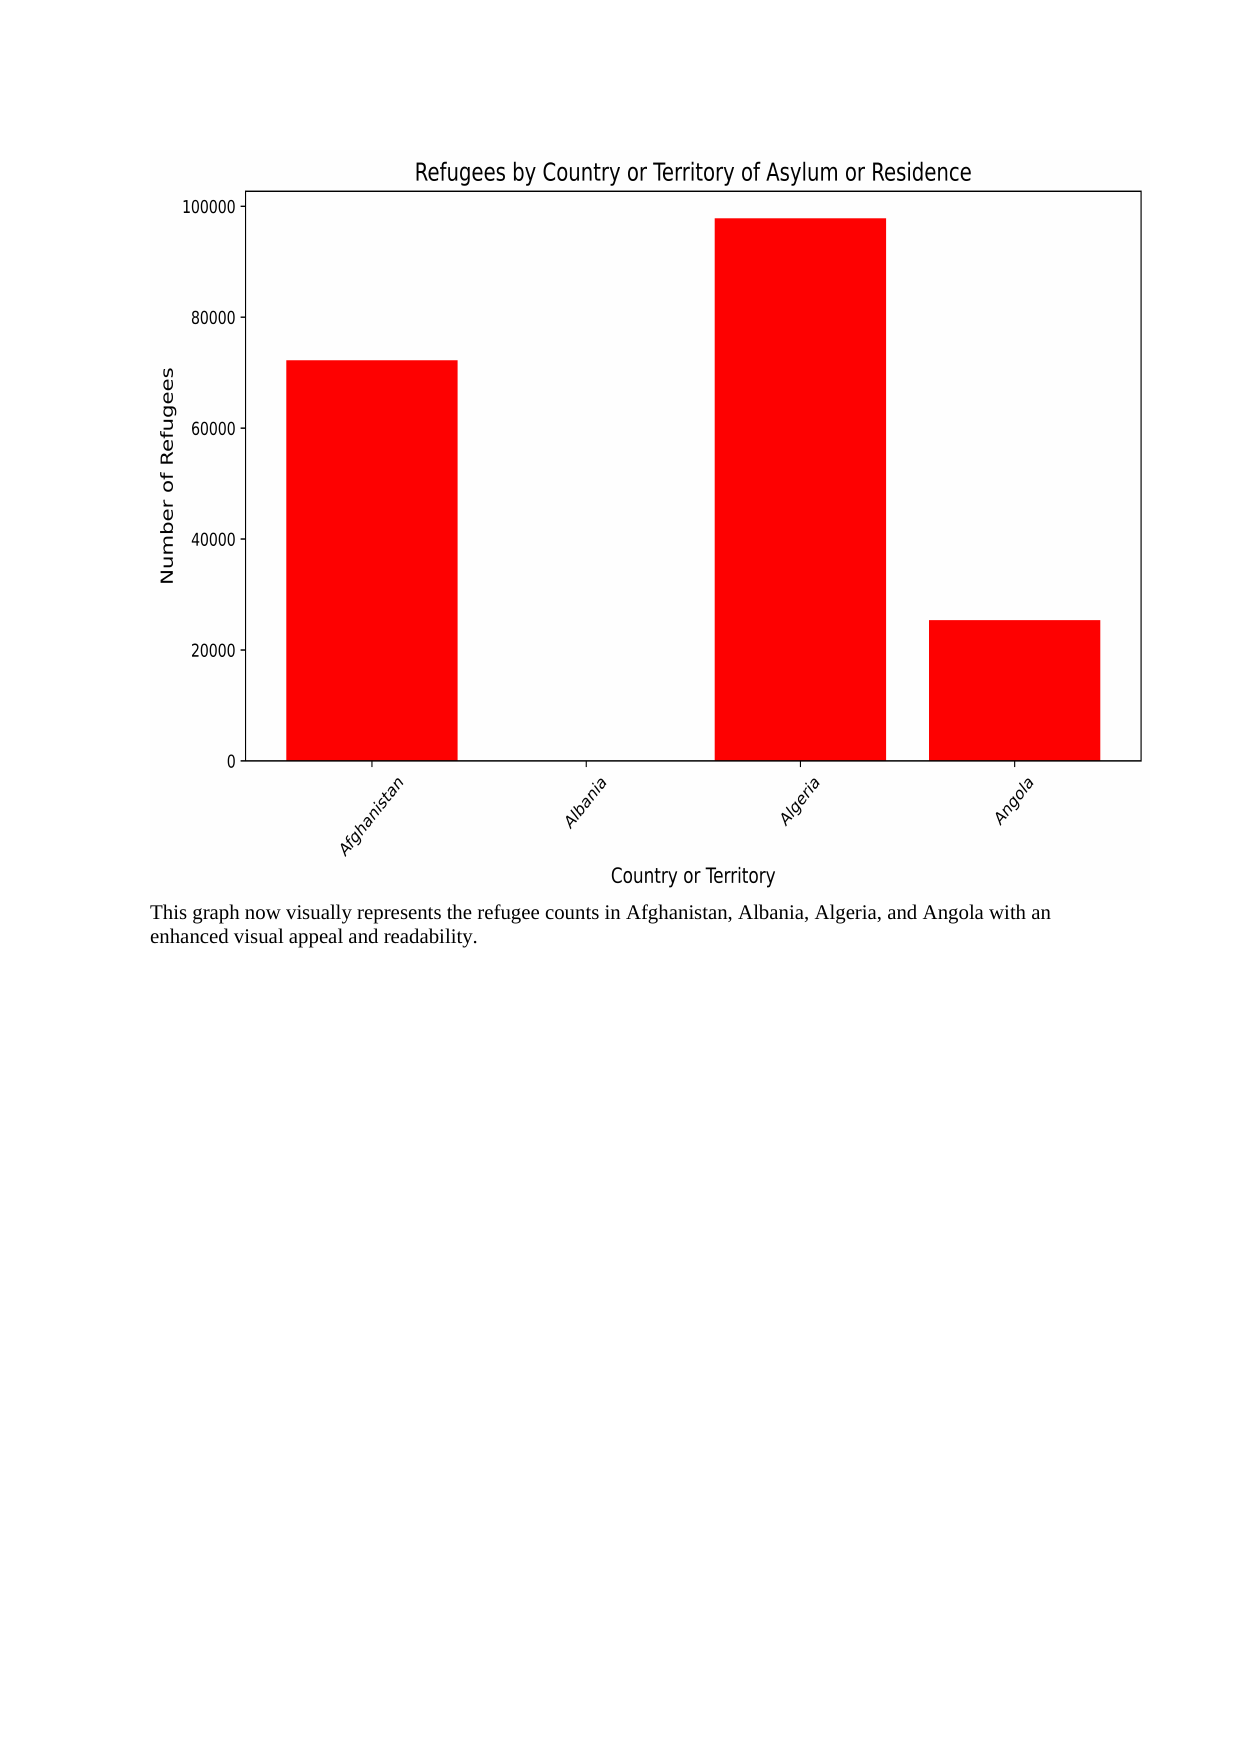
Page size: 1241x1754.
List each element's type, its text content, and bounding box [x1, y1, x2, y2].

picture [150, 150, 1150, 900]
text This graph now visually represents the refugee counts in Afghanistan, Albania, Algeria, and Angola with an enhanced visual appeal and readability. [150, 900, 1090, 948]
